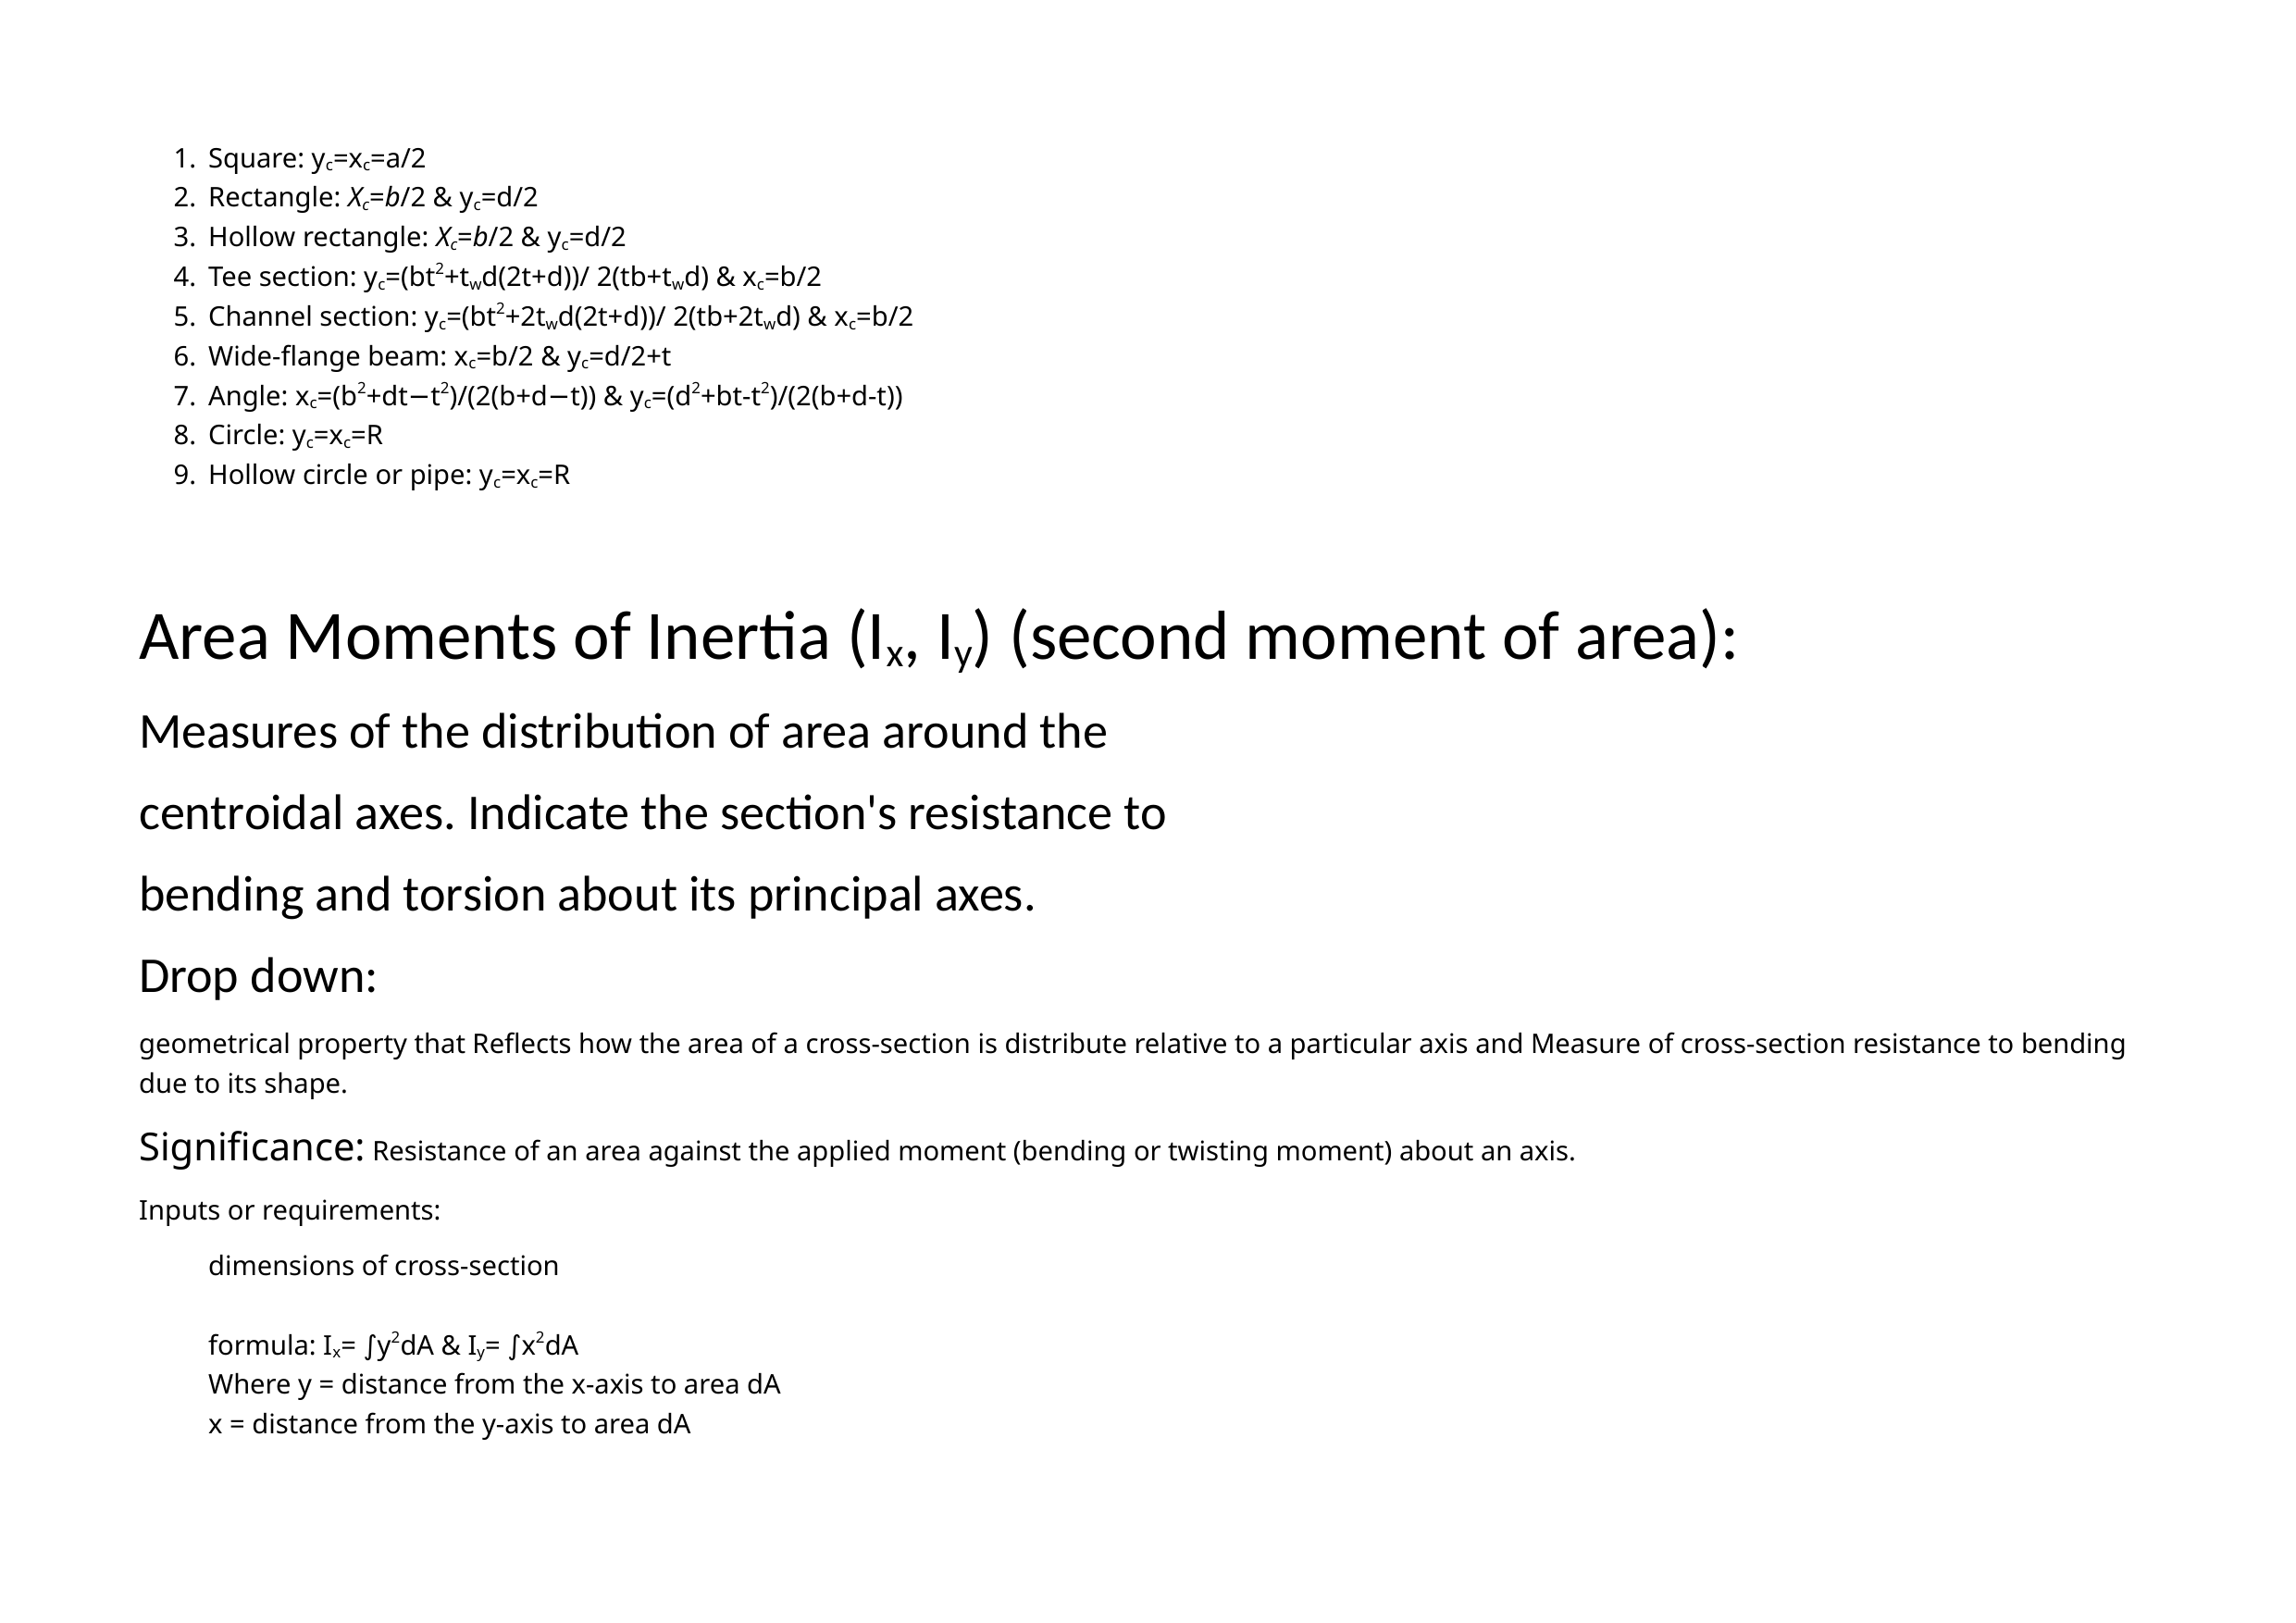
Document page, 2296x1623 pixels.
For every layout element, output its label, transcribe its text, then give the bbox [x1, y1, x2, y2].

text bending and torsion about its principal axes. [139, 862, 2156, 923]
list Hollow circle or pipe: yc​=xc​=R [173, 455, 2156, 492]
text centroidal axes. Indicate the section's resistance to [139, 780, 2156, 842]
list formula: Ix= ∫y2dA & Iy= ∫x2dA [208, 1326, 2156, 1363]
list Rectangle: Xc​=b/2 & yc=d/2 [173, 179, 2156, 215]
text Significance: Resistance of an area against the applied moment (bending or twisting moment) about an axis. [139, 1120, 2156, 1172]
list Angle: xc​=(b2+dt−t2)/(2(b+d−t)​) & yc=(d2+bt-t2)/(2(b+d-t)) [173, 377, 2156, 414]
text Measures of the distribution of area around the [139, 700, 2156, 761]
list Hollow rectangle: Xc​=b/2 & yc=d/2 [173, 218, 2156, 254]
list x = distance from the y-axis to area dA [208, 1405, 2156, 1442]
list dimensions of cross-section [208, 1246, 2156, 1283]
text geometrical property that Reflects how the area of a cross-section is distribute relative to a particular axis and Measure of cross-section resistance to bending due to its shape. [139, 1025, 2156, 1101]
text Drop down: [139, 943, 2156, 1005]
list Wide-flange beam: xc​=b/2 & yc​=d/2+t [173, 337, 2156, 374]
list Tee section: yc​=(bt2+tw​d(2t+d)​)/ 2(tb+tw​d) & xc​=b/2 [173, 257, 2156, 294]
list Channel section: yc​=(bt2+2tw​d(2t+d)​)/ 2(tb+2tw​d) & xc​=b/2 [173, 297, 2156, 334]
text Inputs or requirements: [139, 1192, 2156, 1228]
list Square: yc​=xc​=a/2 [173, 139, 2156, 176]
list Circle: yc​=xc​=R [173, 416, 2156, 452]
list Where y = distance from the x-axis to area dA [208, 1366, 2156, 1402]
text Area Moments of Inertia (Ix, Iy) (second moment of area): [139, 592, 2156, 677]
